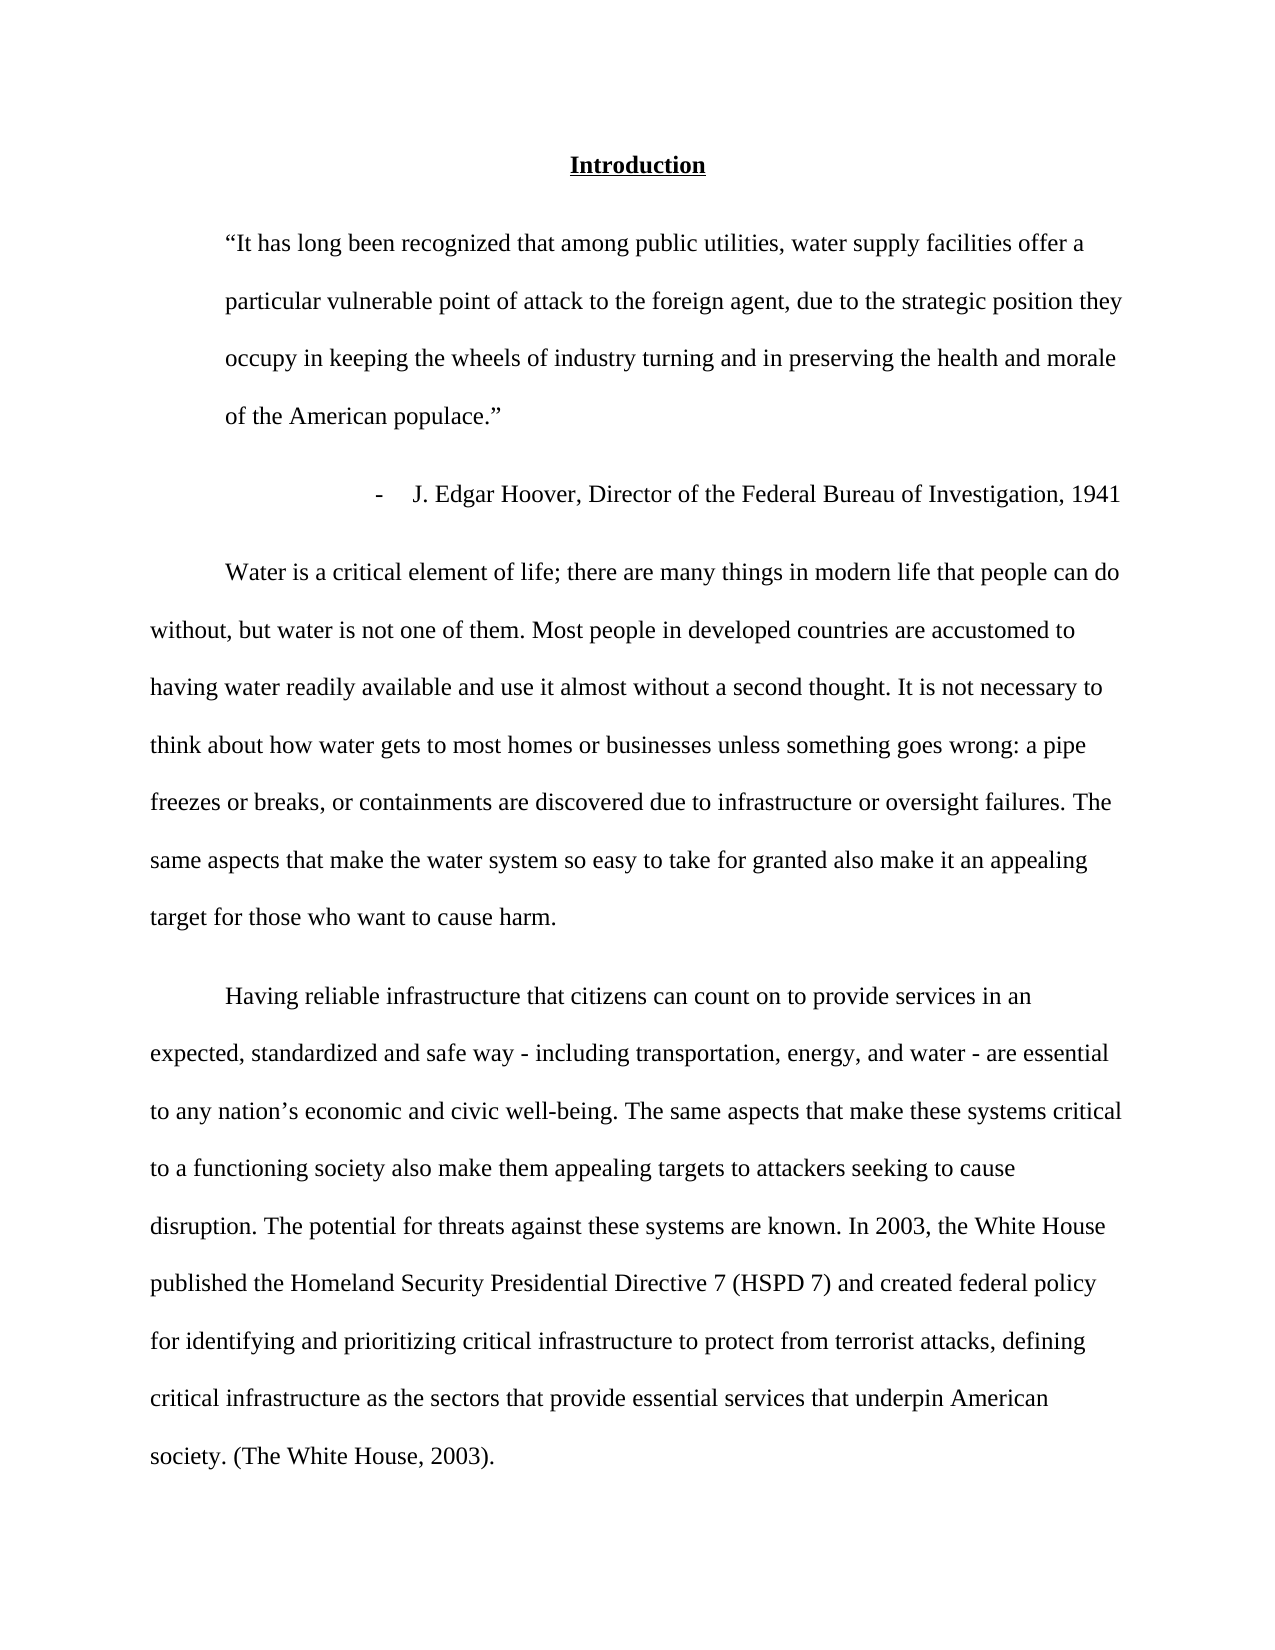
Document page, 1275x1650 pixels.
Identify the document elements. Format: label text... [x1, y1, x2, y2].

list J. Edgar Hoover, Director of the Federal Bureau of Investigation, 1941 [375, 479, 1125, 508]
text Introduction [150, 150, 1125, 179]
text Water is a critical element of life; there are many things in modern life that people can do without, but water is not one of them. Most people in developed countries are accustomed to having water readily available and use it almost without a second thought. It is not necessary to think about how water gets to most homes or businesses unless something goes wrong: a pipe freezes or breaks, or containments are discovered due to infrastructure or oversight failures. The same aspects that make the water system so easy to take for granted also make it an appealing target for those who want to cause harm. [150, 557, 1125, 931]
text “It has long been recognized that among public utilities, water supply facilities offer a particular vulnerable point of attack to the foreign agent, due to the strategic position they occupy in keeping the wheels of industry turning and in preserving the health and morale of the American populace.” [225, 228, 1125, 429]
text Having reliable infrastructure that citizens can count on to provide services in an expected, standardized and safe way - including transportation, energy, and water - are essential to any nation’s economic and civic well-being. The same aspects that make these systems critical to a functioning society also make them appealing targets to attackers seeking to cause disruption. The potential for threats against these systems are known. In 2003, the White House published the Homeland Security Presidential Directive 7 (HSPD 7) and created federal policy for identifying and prioritizing critical infrastructure to protect from terrorist attacks, defining critical infrastructure as the sectors that provide essential services that underpin American society. (The White House, 2003). [150, 981, 1125, 1469]
